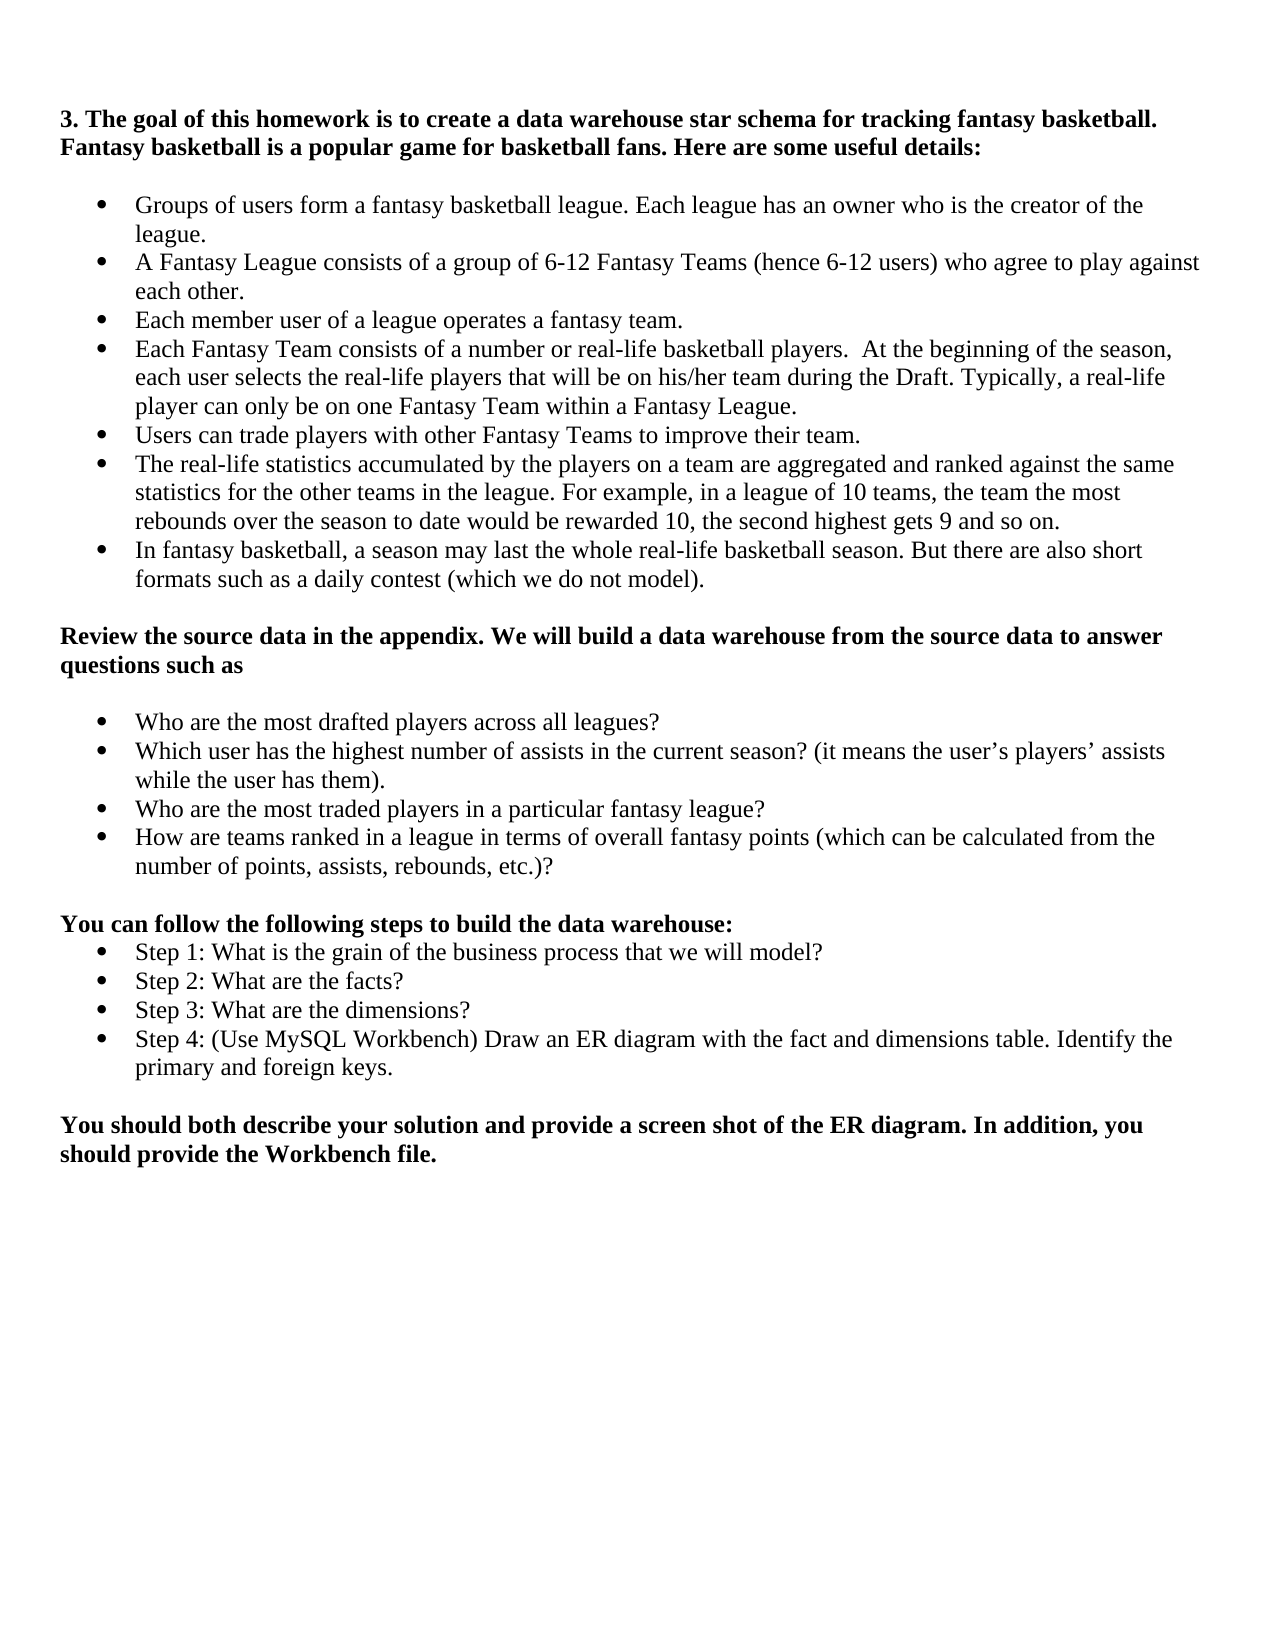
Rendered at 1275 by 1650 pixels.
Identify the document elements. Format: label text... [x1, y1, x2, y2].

list Each member user of a league operates a fantasy team. [97, 305, 1215, 334]
list In fantasy basketball, a season may last the whole real-life basketball season. But there are also short formats such as a daily contest (which we do not model). [97, 535, 1215, 592]
list How are teams ranked in a league in terms of overall fantasy points (which can be calculated from the number of points, assists, rebounds, etc.)? [97, 822, 1215, 880]
list Who are the most drafted players across all leagues? [97, 707, 1215, 736]
list Step 4: (Use MySQL Workbench) Draw an ER diagram with the fact and dimensions table. Identify the primary and foreign keys. [97, 1024, 1215, 1081]
text 3. The goal of this homework is to create a data warehouse star schema for tracking fantasy basketball. Fantasy basketball is a popular game for basketball fans. Here are some useful details: [60, 104, 1215, 161]
list Step 2: What are the facts? [97, 966, 1215, 995]
list Step 3: What are the dimensions? [97, 995, 1215, 1024]
list Users can trade players with other Fantasy Teams to improve their team. [97, 420, 1215, 449]
list Step 1: What is the grain of the business process that we will model? [97, 937, 1215, 966]
list The real-life statistics accumulated by the players on a team are aggregated and ranked against the same statistics for the other teams in the league. For example, in a league of 10 teams, the team the most rebounds over the season to date would be rewarded 10, the second highest gets 9 and so on. [97, 449, 1215, 535]
text You can follow the following steps to build the data warehouse: [60, 909, 1215, 937]
list Groups of users form a fantasy basketball league. Each league has an owner who is the creator of the league. [97, 190, 1215, 247]
list Each Fantasy Team consists of a number or real-life basketball players. At the beginning of the season, each user selects the real-life players that will be on his/her team during the Draft. Typically, a real-life player can only be on one Fantasy Team within a Fantasy League. [97, 334, 1215, 420]
text Review the source data in the appendix. We will build a data warehouse from the source data to answer questions such as [60, 621, 1215, 679]
list You should both describe your solution and provide a screen shot of the ER diagram. In addition, you should provide the Workbench file. [60, 1110, 1215, 1167]
list Which user has the highest number of assists in the current season? (it means the user’s players’ assists while the user has them). [97, 736, 1215, 794]
list A Fantasy League consists of a group of 6-12 Fantasy Teams (hence 6-12 users) who agree to play against each other. [97, 247, 1215, 305]
list Who are the most traded players in a particular fantasy league? [97, 794, 1215, 822]
